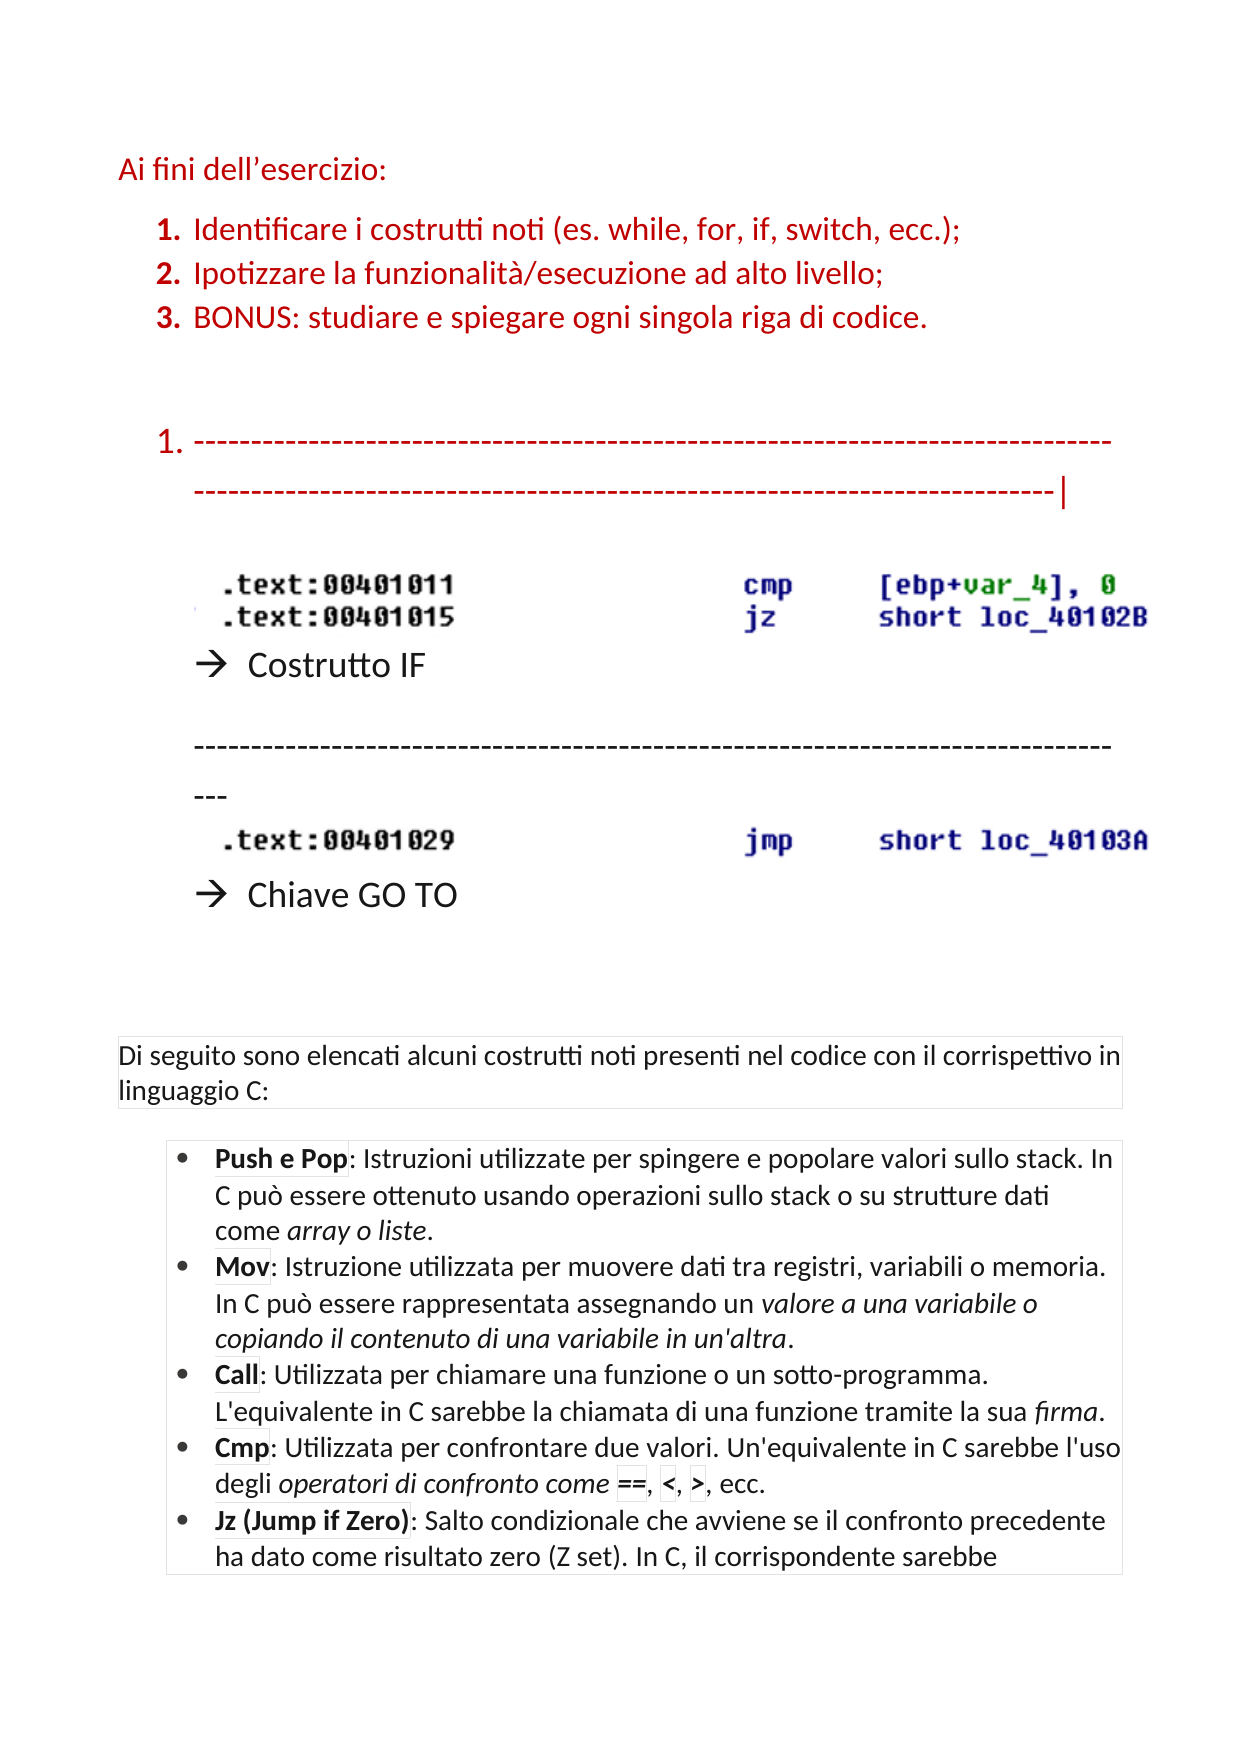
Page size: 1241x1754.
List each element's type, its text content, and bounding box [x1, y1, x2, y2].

list Call: Utilizzata per chiamare una funzione o un sotto-programma. L'equivalente in C sarebbe la chiamata di una funzione tramite la sua firma. [260, 1355, 1122, 1428]
list Chiave GO TO [193, 864, 1122, 917]
picture [193, 565, 1170, 638]
list Costrutto IF [193, 638, 1122, 687]
list Ipotizzare la funzionalità/esecuzione ad alto livello; [156, 252, 1122, 293]
text Di seguito sono elencati alcuni costrutti noti presenti nel codice con il corrispettivo in linguaggio C: [119, 1037, 1122, 1108]
list BONUS: studiare e spiegare ogni singola riga di codice. [156, 296, 1122, 337]
picture [193, 821, 1158, 864]
list Mov: Istruzione utilizzata per muovere dati tra registri, variabili o memoria. In C può essere rappresentata assegnando un valore a una variabile o copiando il contenuto di una variabile in un'altra. [271, 1247, 1122, 1355]
list Push e Pop: Istruzioni utilizzate per spingere e popolare valori sullo stack. In C può essere ottenuto usando operazioni sullo stack o su strutture dati come array o liste. [167, 1141, 1122, 1247]
list ----------------------------------------------------------------------------------- [193, 691, 1122, 818]
list -----------------------------------------------------------------------------------------------------------------------------------------------------------| [156, 417, 1122, 513]
text Ai fini dell’esercizio: [118, 148, 1122, 188]
list Identificare i costrutti noti (es. while, for, if, switch, ecc.); [156, 208, 1122, 249]
list Cmp: Utilizzata per confrontare due valori. Un'equivalente in C sarebbe l'uso degli operatori di confronto come ==, <, >, ecc. [270, 1428, 1122, 1501]
